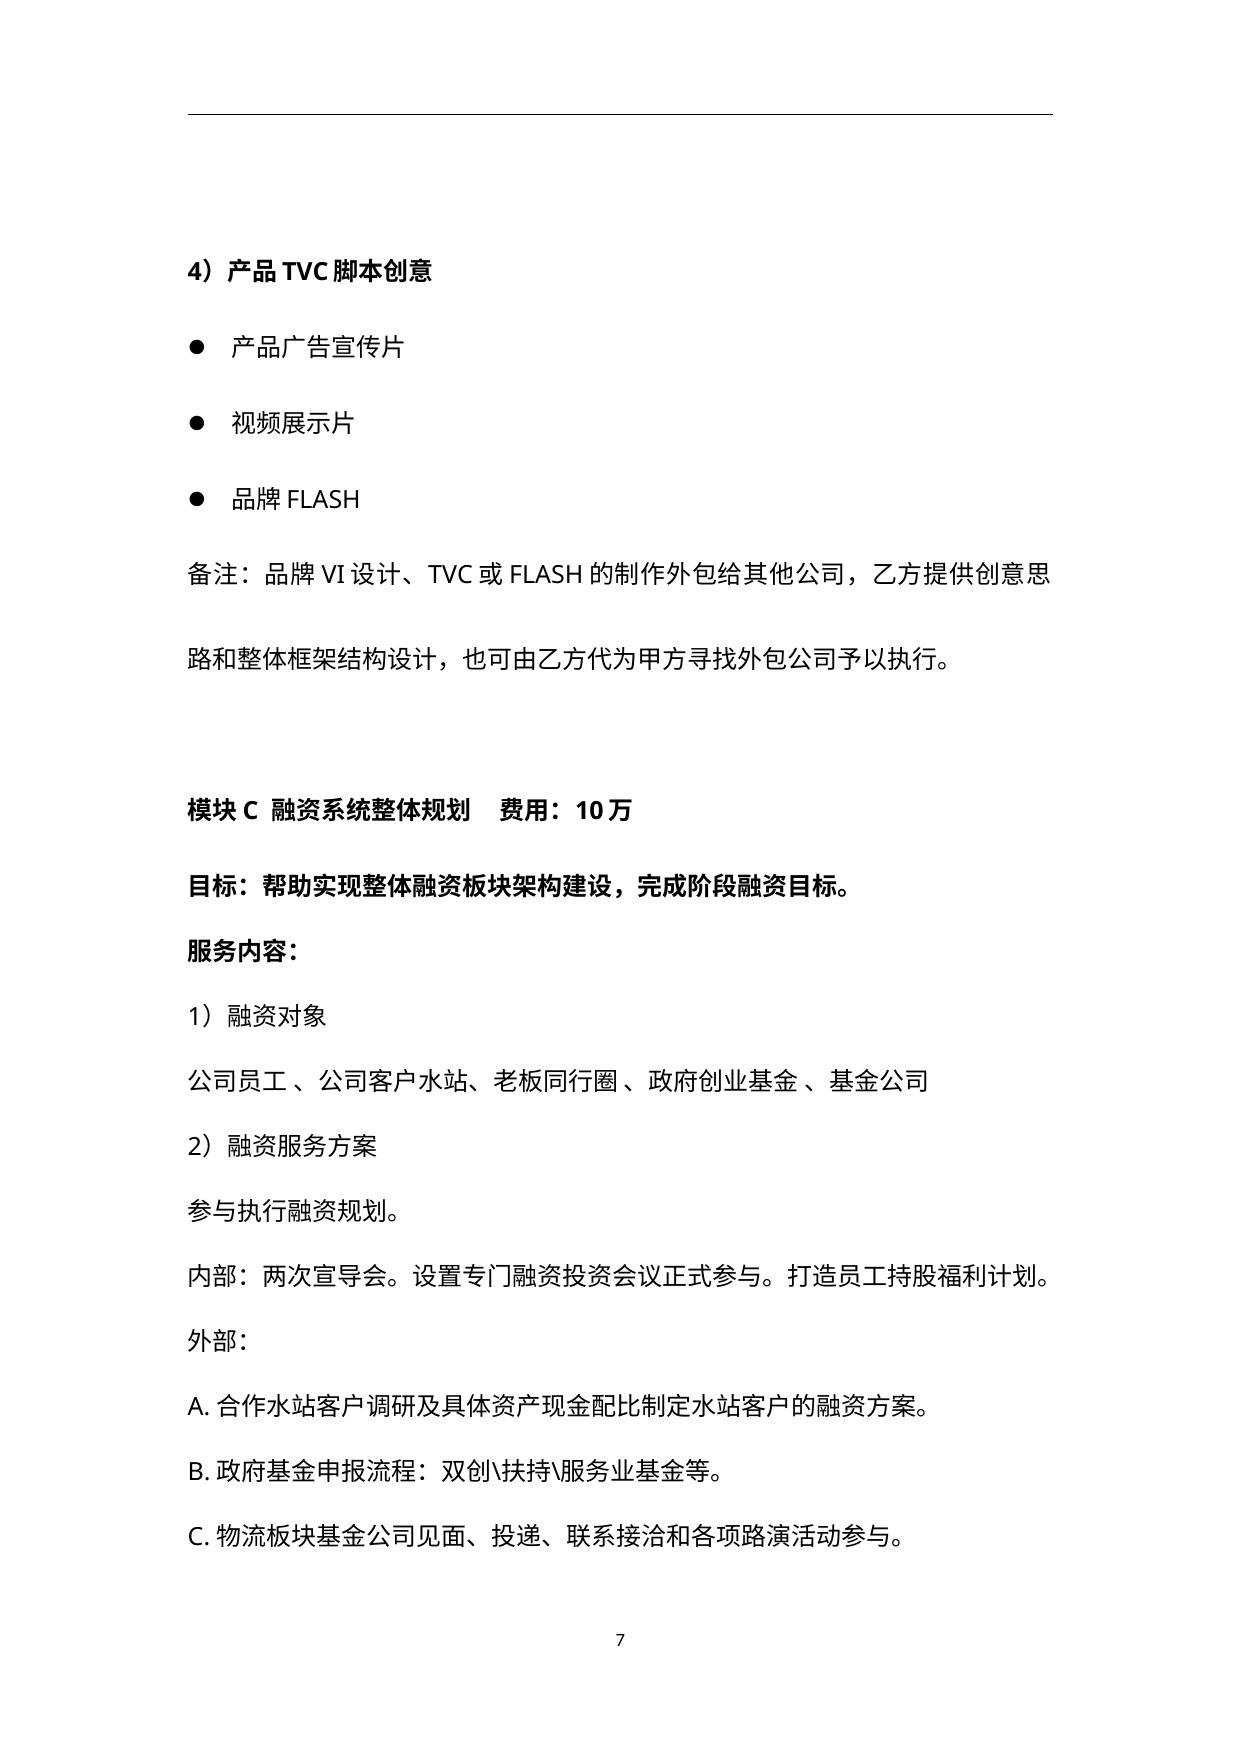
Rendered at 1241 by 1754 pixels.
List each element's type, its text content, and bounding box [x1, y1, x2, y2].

text B. 政府基金申报流程：双创\扶持\服务业基金等。 [187, 1437, 1053, 1502]
text 内部：两次宣导会。设置专门融资投资会议正式参与。打造员工持股福利计划。 [187, 1242, 1053, 1307]
text 1）融资对象 [187, 982, 1053, 1047]
list 产品广告宣传片 [187, 313, 1053, 378]
list 视频展示片 [187, 389, 1053, 454]
list 融资服务方案 [187, 1112, 1053, 1177]
text 4）产品TVC脚本创意 [187, 237, 1053, 302]
text 参与执行融资规划。 [187, 1177, 1053, 1242]
text 模块C 融资系统整体规划 费用：10万 [187, 776, 1053, 841]
text 服务内容： [187, 917, 1053, 982]
text 备注：品牌VI设计、TVC或FLASH的制作外包给其他公司，乙方提供创意思路和整体框架结构设计，也可由乙方代为甲方寻找外包公司予以执行。 [187, 541, 1053, 690]
text 公司员工 、公司客户水站、老板同行圈 、政府创业基金 、基金公司 [187, 1047, 1053, 1112]
list 品牌FLASH [187, 465, 1053, 530]
text 外部： [187, 1307, 1053, 1372]
list 合作水站客户调研及具体资产现金配比制定水站客户的融资方案。 [187, 1372, 1053, 1437]
text C. 物流板块基金公司见面、投递、联系接洽和各项路演活动参与。 [187, 1502, 1053, 1567]
text 目标：帮助实现整体融资板块架构建设，完成阶段融资目标。 [187, 852, 1053, 917]
